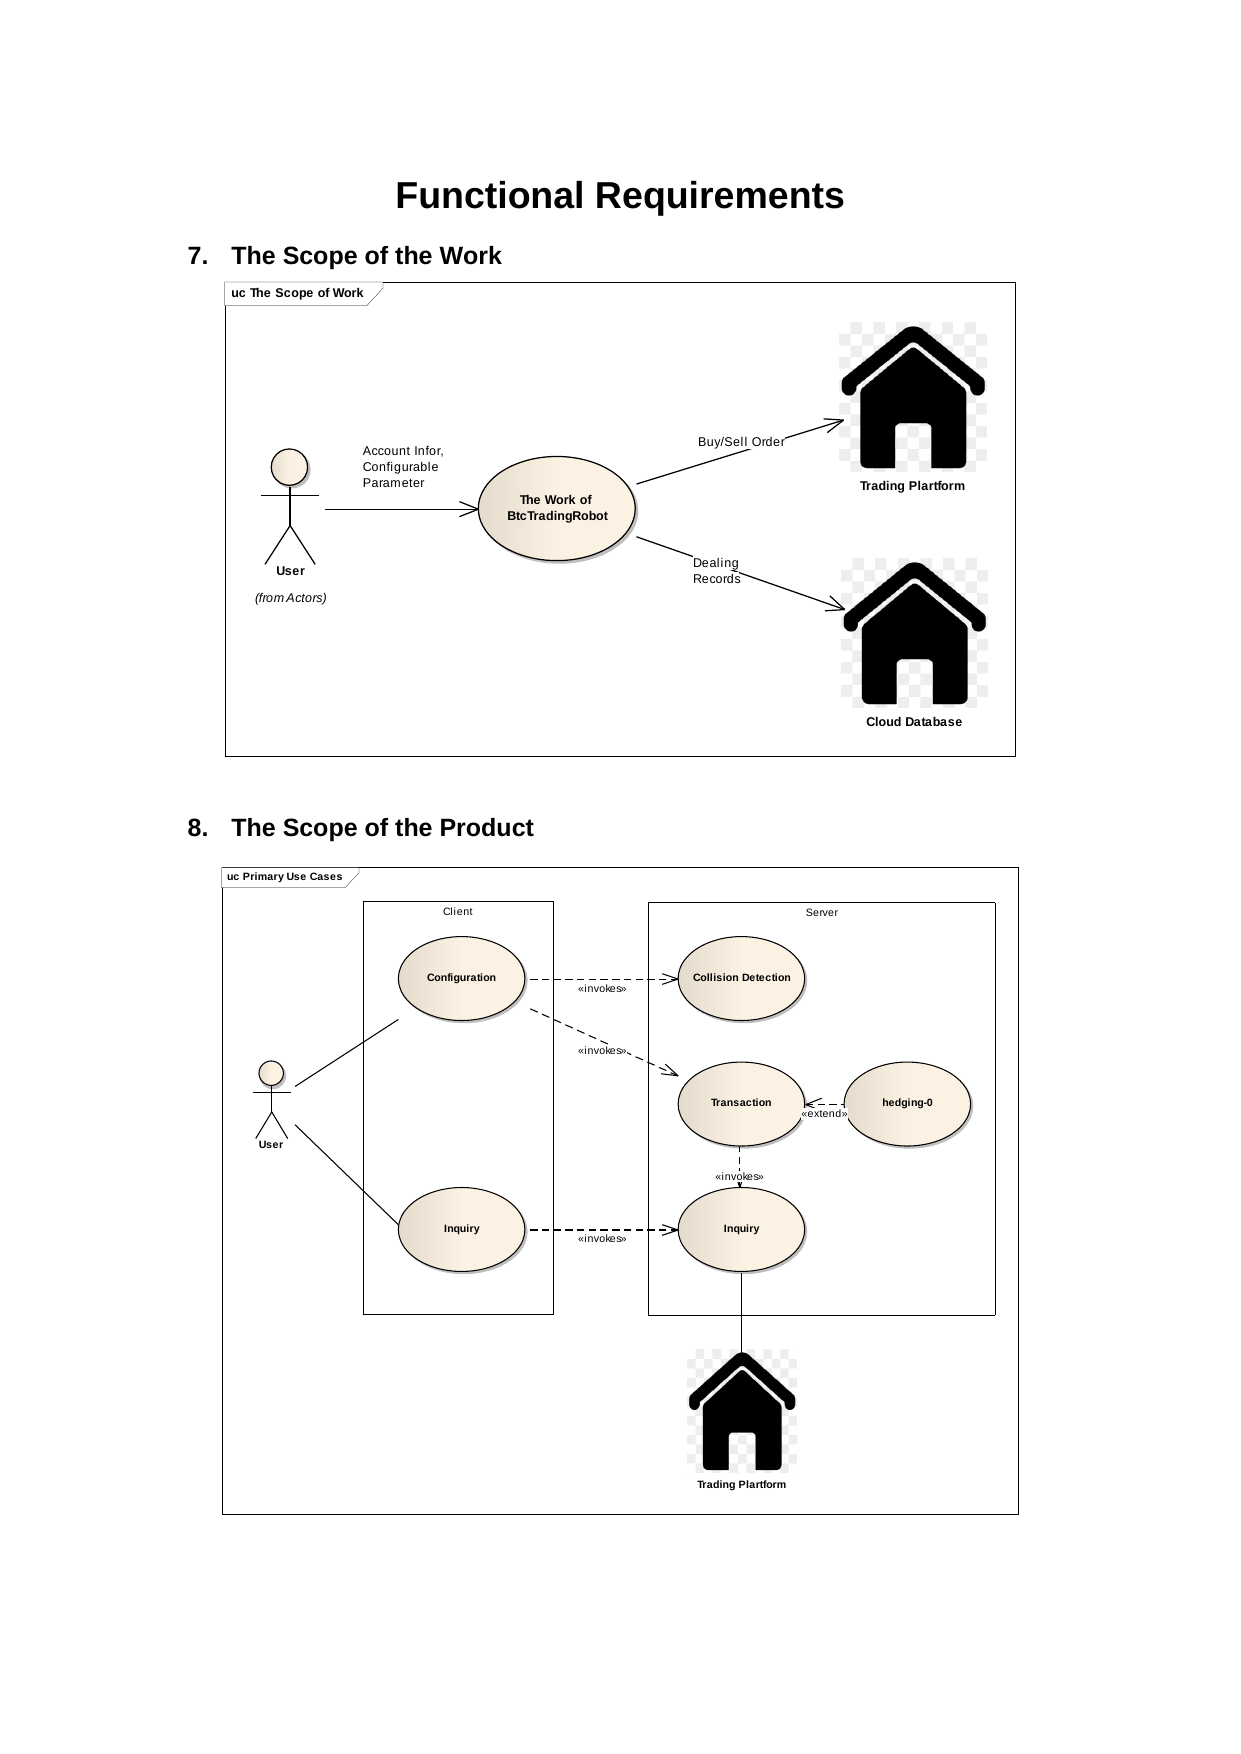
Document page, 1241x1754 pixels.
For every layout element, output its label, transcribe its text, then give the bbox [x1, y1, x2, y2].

subtitle The Scope of the Work [187, 239, 1053, 272]
title Functional Requirements [187, 162, 1053, 227]
subtitle The Scope of the Product [187, 811, 1053, 843]
